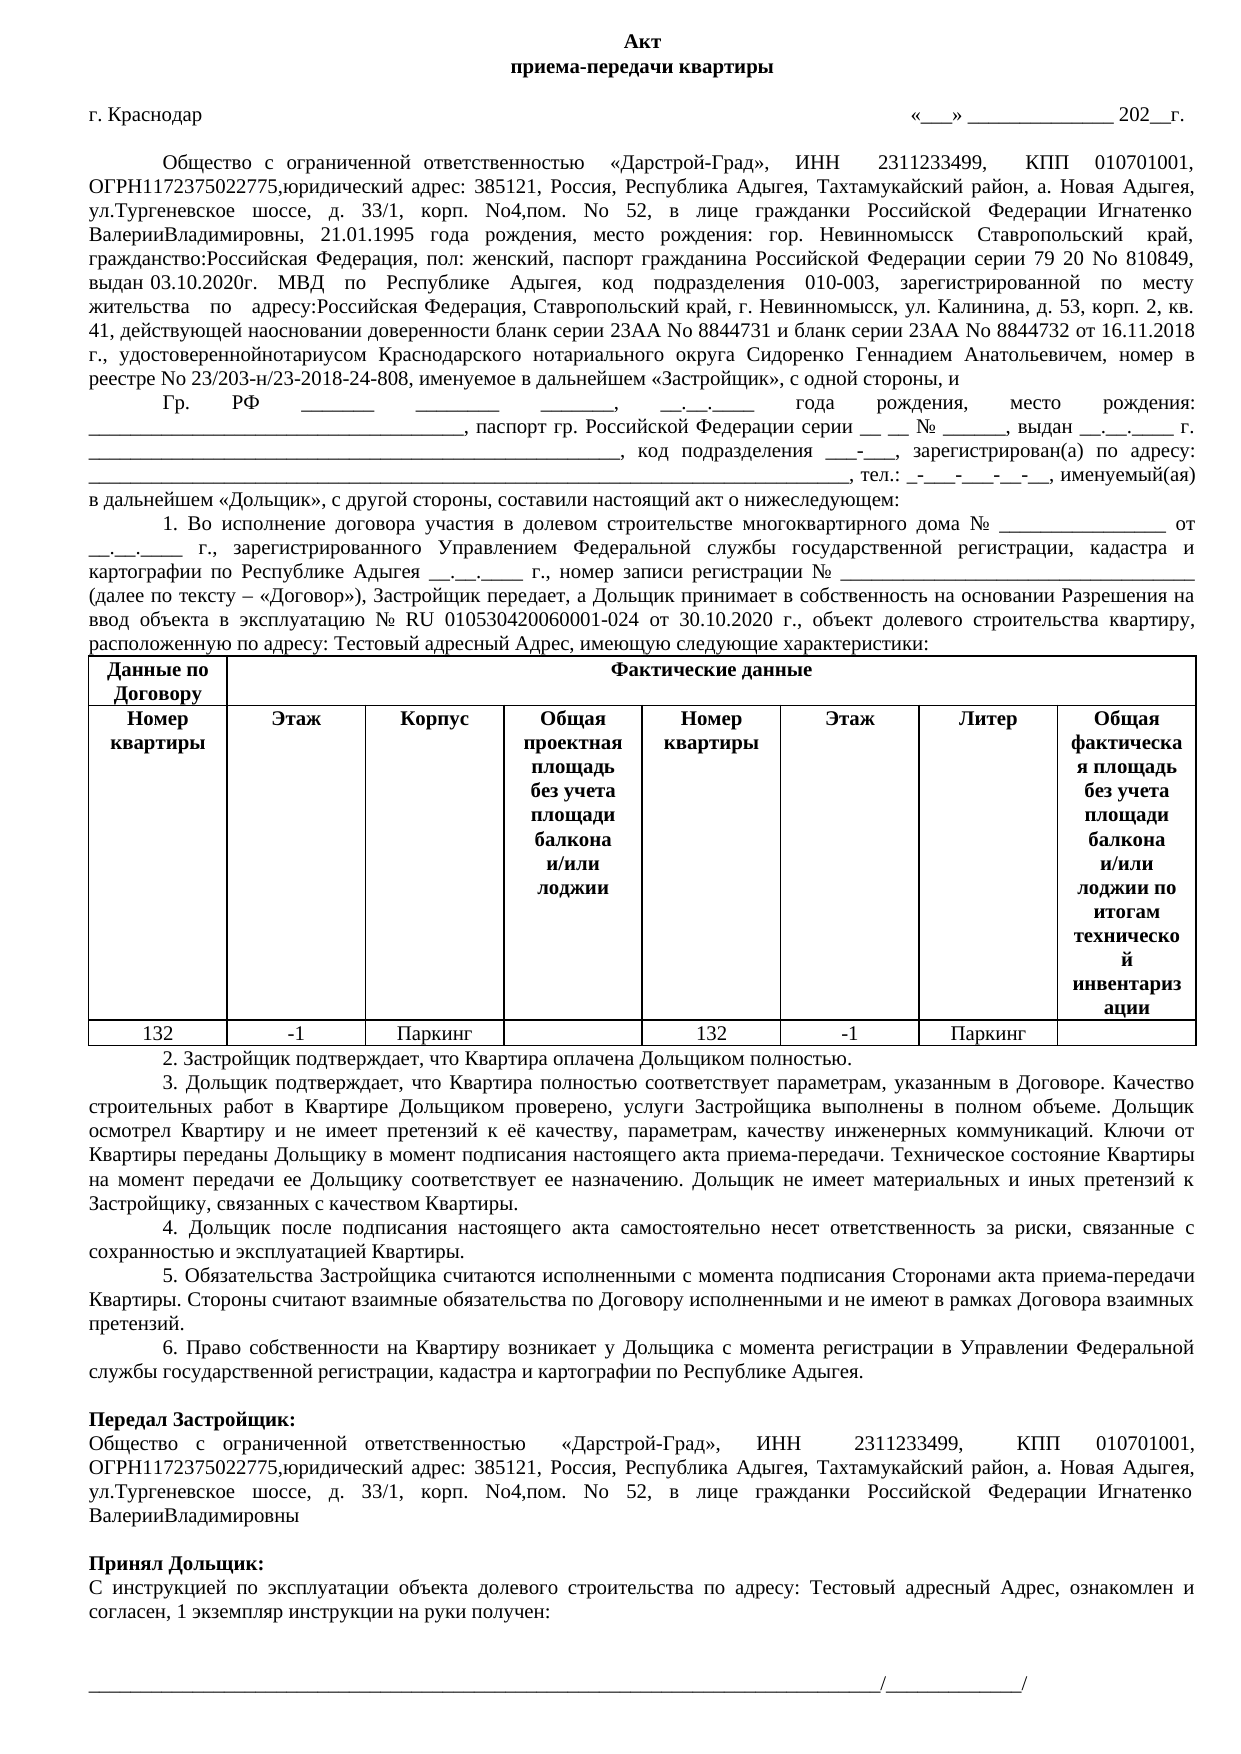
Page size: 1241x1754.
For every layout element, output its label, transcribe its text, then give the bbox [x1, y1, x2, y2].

text приема-передачи квартиры [88, 53, 1196, 78]
table_cell -1 [228, 1021, 365, 1044]
text ____________________________________________________________________________/_____________/ [88, 1671, 1196, 1695]
table_cell Этаж [228, 706, 365, 1019]
text Принял Дольщик: [88, 1551, 1196, 1575]
table_cell Паркинг [366, 1021, 503, 1044]
table_cell 132 [643, 1021, 780, 1044]
text 6. Право собственности на Квартиру возникает у Дольщика с момента регистрации в Управлении Федеральной службы государственной регистрации, кадастра и картографии по Республике Адыгея. [88, 1335, 1196, 1383]
text 5. Обязательства Застройщика считаются исполненными с момента подписания Сторонами акта приема-передачи Квартиры. Стороны считают взаимные обязательства по Договору исполненными и не имеют в рамках Договора взаимных претензий. [88, 1263, 1196, 1335]
table_header Фактические данные [228, 657, 1195, 704]
table_cell Паркинг [920, 1021, 1057, 1044]
table_cell [505, 1021, 641, 1044]
table_cell -1 [781, 1021, 918, 1044]
table_cell Корпус [366, 706, 503, 1019]
table_cell Литер [920, 706, 1057, 1019]
table_cell Номер квартиры [643, 706, 780, 1019]
text 1. Во исполнение договора участия в долевом строительстве многоквартирного дома № ________________ от __.__.____ г., зарегистрированного Управлением Федеральной службы государственной регистрации, кадастра и картографии по Республике Адыгея __.__.____ г., номер записи регистрации № __________________________________ (далее по тексту – «Договор»), Застройщик передает, а Дольщик принимает в собственность на основании Разрешения на ввод объекта в эксплуатацию № RU 010530420060001-024 от 30.10.2020 г., объект долевого строительства квартиру, расположенную по адресу: Тестовый адресный Адрес, имеющую следующие характеристики: [88, 511, 1196, 655]
text Передал Застройщик: [88, 1407, 1196, 1431]
text С инструкцией по эксплуатации объекта долевого строительства по адресу: Тестовый адресный Адрес, ознакомлен и согласен, 1 экземпляр инструкции на руки получен: [88, 1575, 1196, 1623]
text Общество с ограниченной ответственностью «Дарстрой-Град», ИНН 2311233499, КПП 010701001, ОГРН1172375022775,юридический адрес: 385121, Россия, Республика Адыгея, Тахтамукайский район, а. Новая Адыгея, ул.Тургеневское шоссе, д. 33/1, корп. No4,пом. No 52, в лице гражданки Российской Федерации Игнатенко ВалерииВладимировны [88, 1431, 1196, 1527]
text Общество с ограниченной ответственностью «Дарстрой-Град», ИНН 2311233499, КПП 010701001, ОГРН1172375022775,юридический адрес: 385121, Россия, Республика Адыгея, Тахтамукайский район, а. Новая Адыгея, ул.Тургеневское шоссе, д. 33/1, корп. No4,пом. No 52, в лице гражданки Российской Федерации Игнатенко ВалерииВладимировны, 21.01.1995 года рождения, место рождения: гор. Невинномысск Ставропольский край, гражданство:Российская Федерация, пол: женский, паспорт гражданина Российской Федерации серии 79 20 No 810849, выдан 03.10.2020г. МВД по Республике Адыгея, код подразделения 010-003, зарегистрированной по месту жительства по адресу:Российская Федерация, Ставропольский край, г. Невинномысск, ул. Калинина, д. 53, корп. 2, кв. 41, действующей наосновании доверенности бланк серии 23АА No 8844731 и бланк серии 23АА No 8844732 от 16.11.2018 г., удостовереннойнотариусом Краснодарского нотариального округа Сидоренко Геннадием Анатольевичем, номер в реестре No 23/203-н/23-2018-24-808, именуемое в дальнейшем «Застройщик», с одной стороны, и [88, 149, 1196, 390]
text 3. Дольщик подтверждает, что Квартира полностью соответствует параметрам, указанным в Договоре. Качество строительных работ в Квартире Дольщиком проверено, услуги Застройщика выполнены в полном объеме. Дольщик осмотрел Квартиру и не имеет претензий к её качеству, параметрам, качеству инженерных коммуникаций. Ключи от Квартиры переданы Дольщику в момент подписания настоящего акта приема-передачи. Техническое состояние Квартиры на момент передачи ее Дольщику соответствует ее назначению. Дольщик не имеет материальных и иных претензий к Застройщику, связанных с качеством Квартиры. [88, 1070, 1196, 1214]
table_cell Номер квартиры [89, 706, 226, 1019]
table_cell 132 [89, 1021, 226, 1044]
table_header Данные по Договору [89, 657, 226, 704]
text г. Краснодар «___» ______________ 202__г. [88, 102, 1196, 126]
table_cell Общая проектная площадь без учета площади балкона и/или лоджии [505, 706, 641, 1019]
text Гр. РФ _______ ________ _______, __.__.____ года рождения, место рождения: ____________________________________, паспорт гр. Российской Федерации серии __ __ № ______, выдан __.__.____ г. ___________________________________________________, код подразделения ___-___, зарегистрирован(а) по адресу: _________________________________________________________________________, тел.: _-___-___-__-__, именуемый(ая) в дальнейшем «Дольщик», с другой стороны, составили настоящий акт о нижеследующем: [88, 390, 1196, 511]
table_cell Этаж [781, 706, 918, 1019]
table_cell [1058, 1021, 1195, 1044]
text Акт [88, 29, 1196, 53]
table_cell Общая фактическая площадь без учета площади балкона и/или лоджии по итогам технической инвентаризации [1058, 706, 1195, 1019]
text 2. Застройщик подтверждает, что Квартира оплачена Дольщиком полностью. [88, 1046, 1196, 1070]
text 4. Дольщик после подписания настоящего акта самостоятельно несет ответственность за риски, связанные с сохранностью и эксплуатацией Квартиры. [88, 1214, 1196, 1263]
